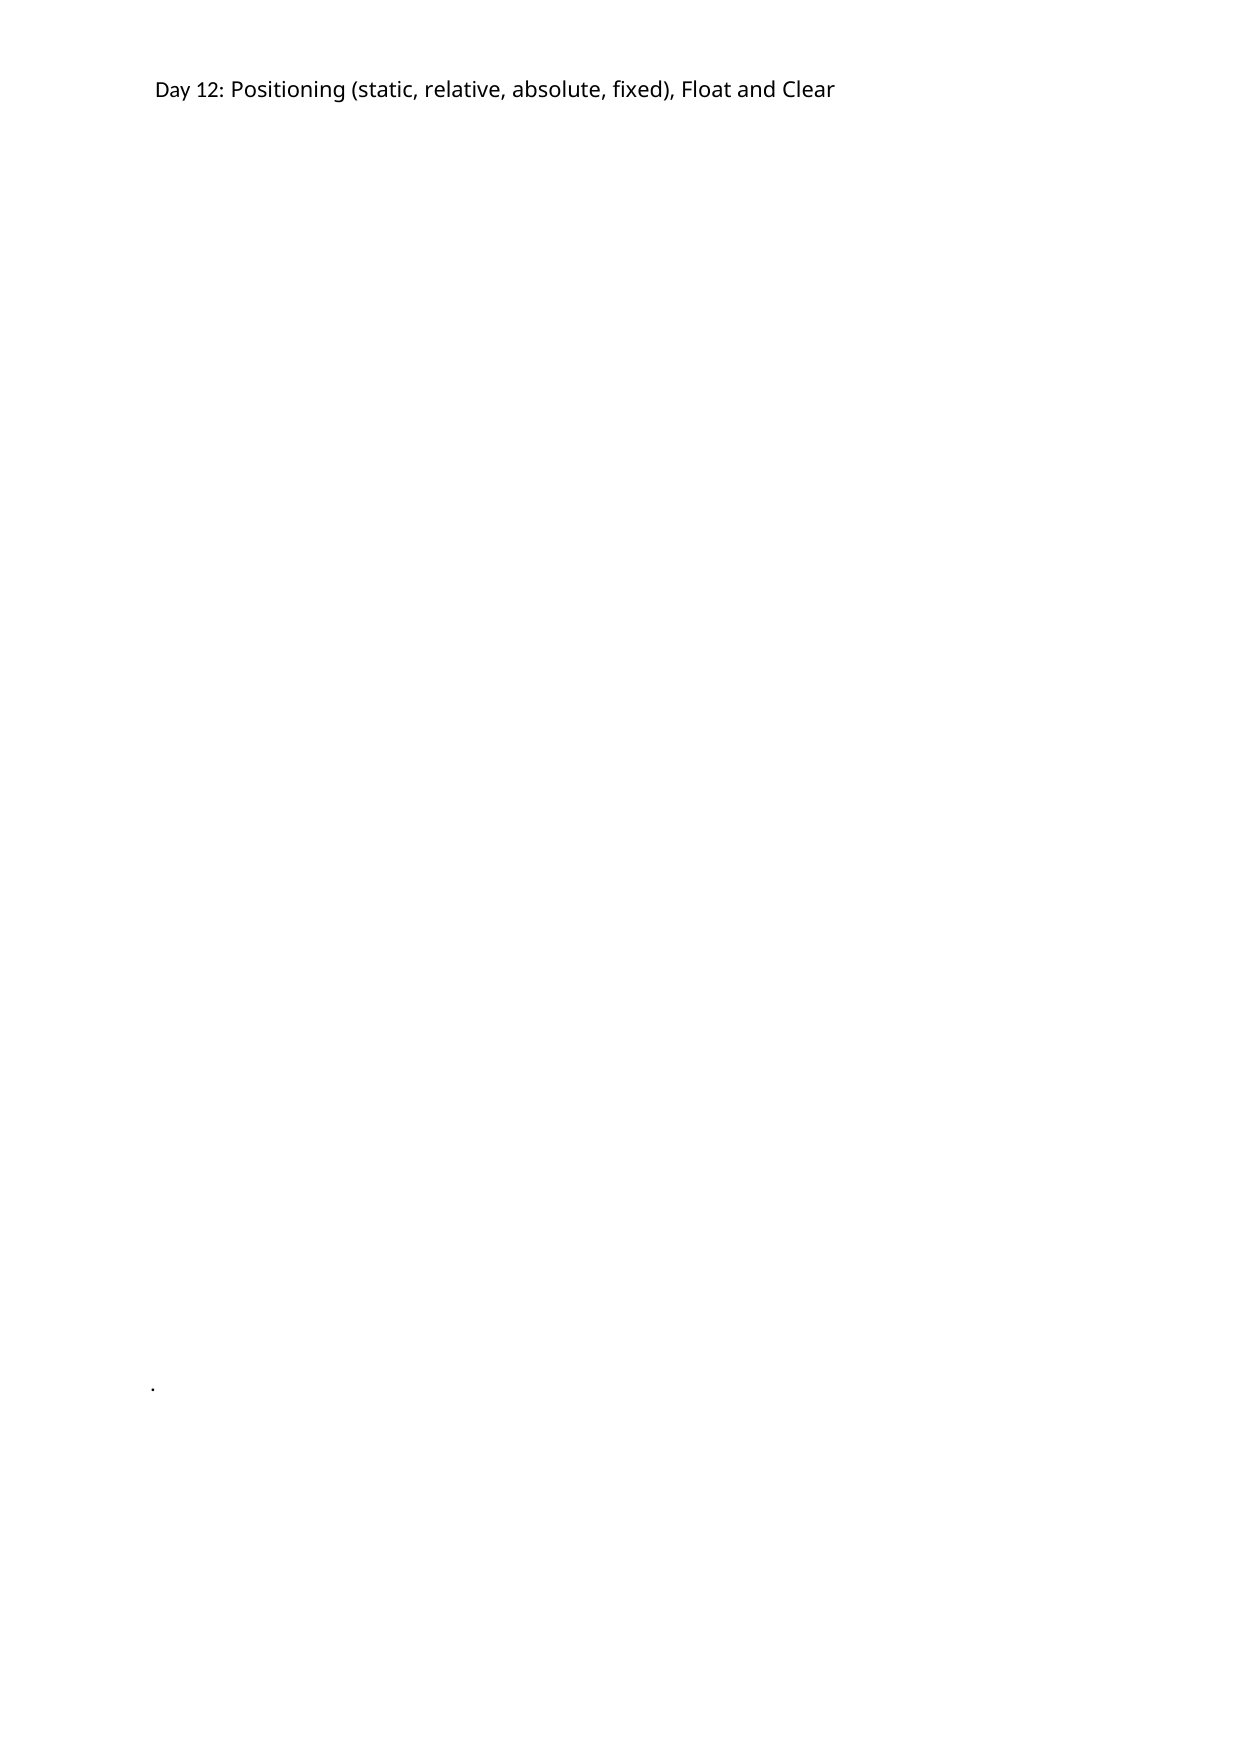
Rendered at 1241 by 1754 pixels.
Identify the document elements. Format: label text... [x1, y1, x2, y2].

text . [150, 1369, 1090, 1397]
